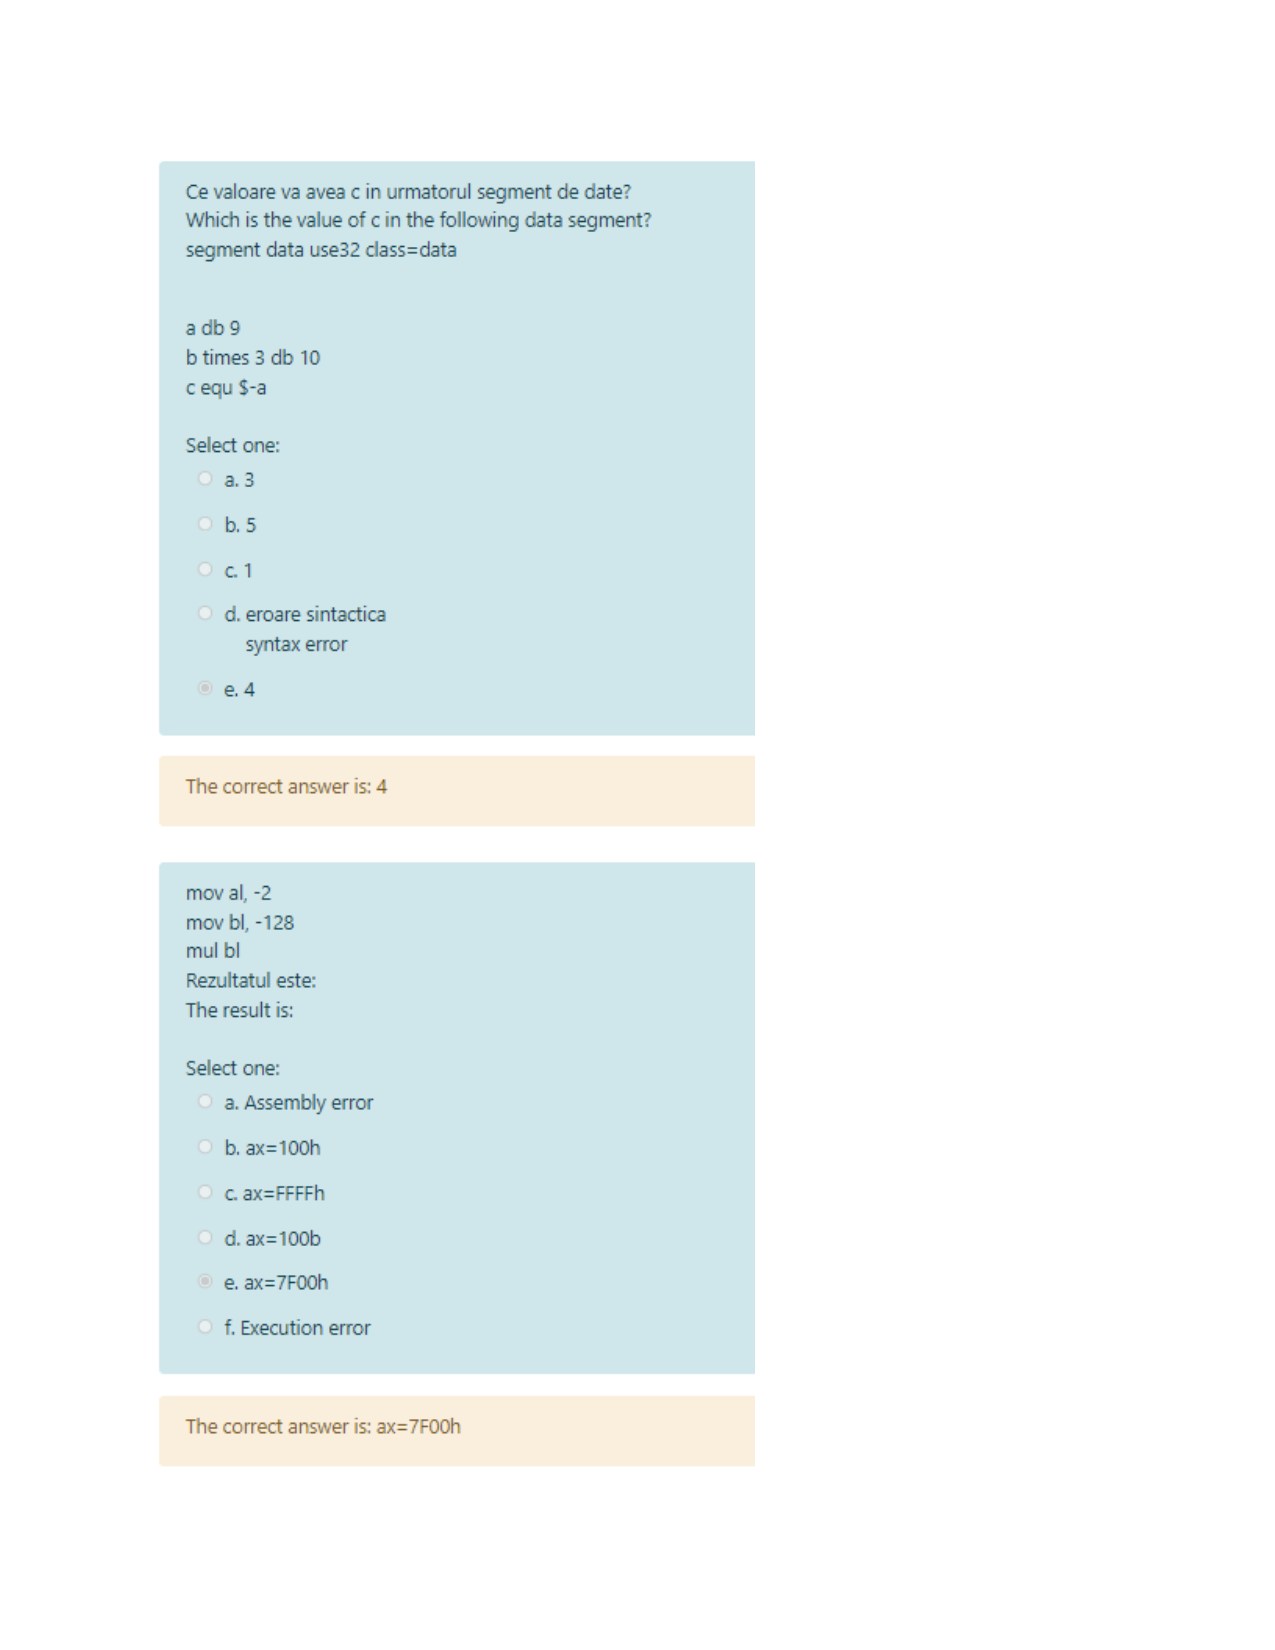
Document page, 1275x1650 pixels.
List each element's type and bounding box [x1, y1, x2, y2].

picture [150, 150, 755, 1476]
